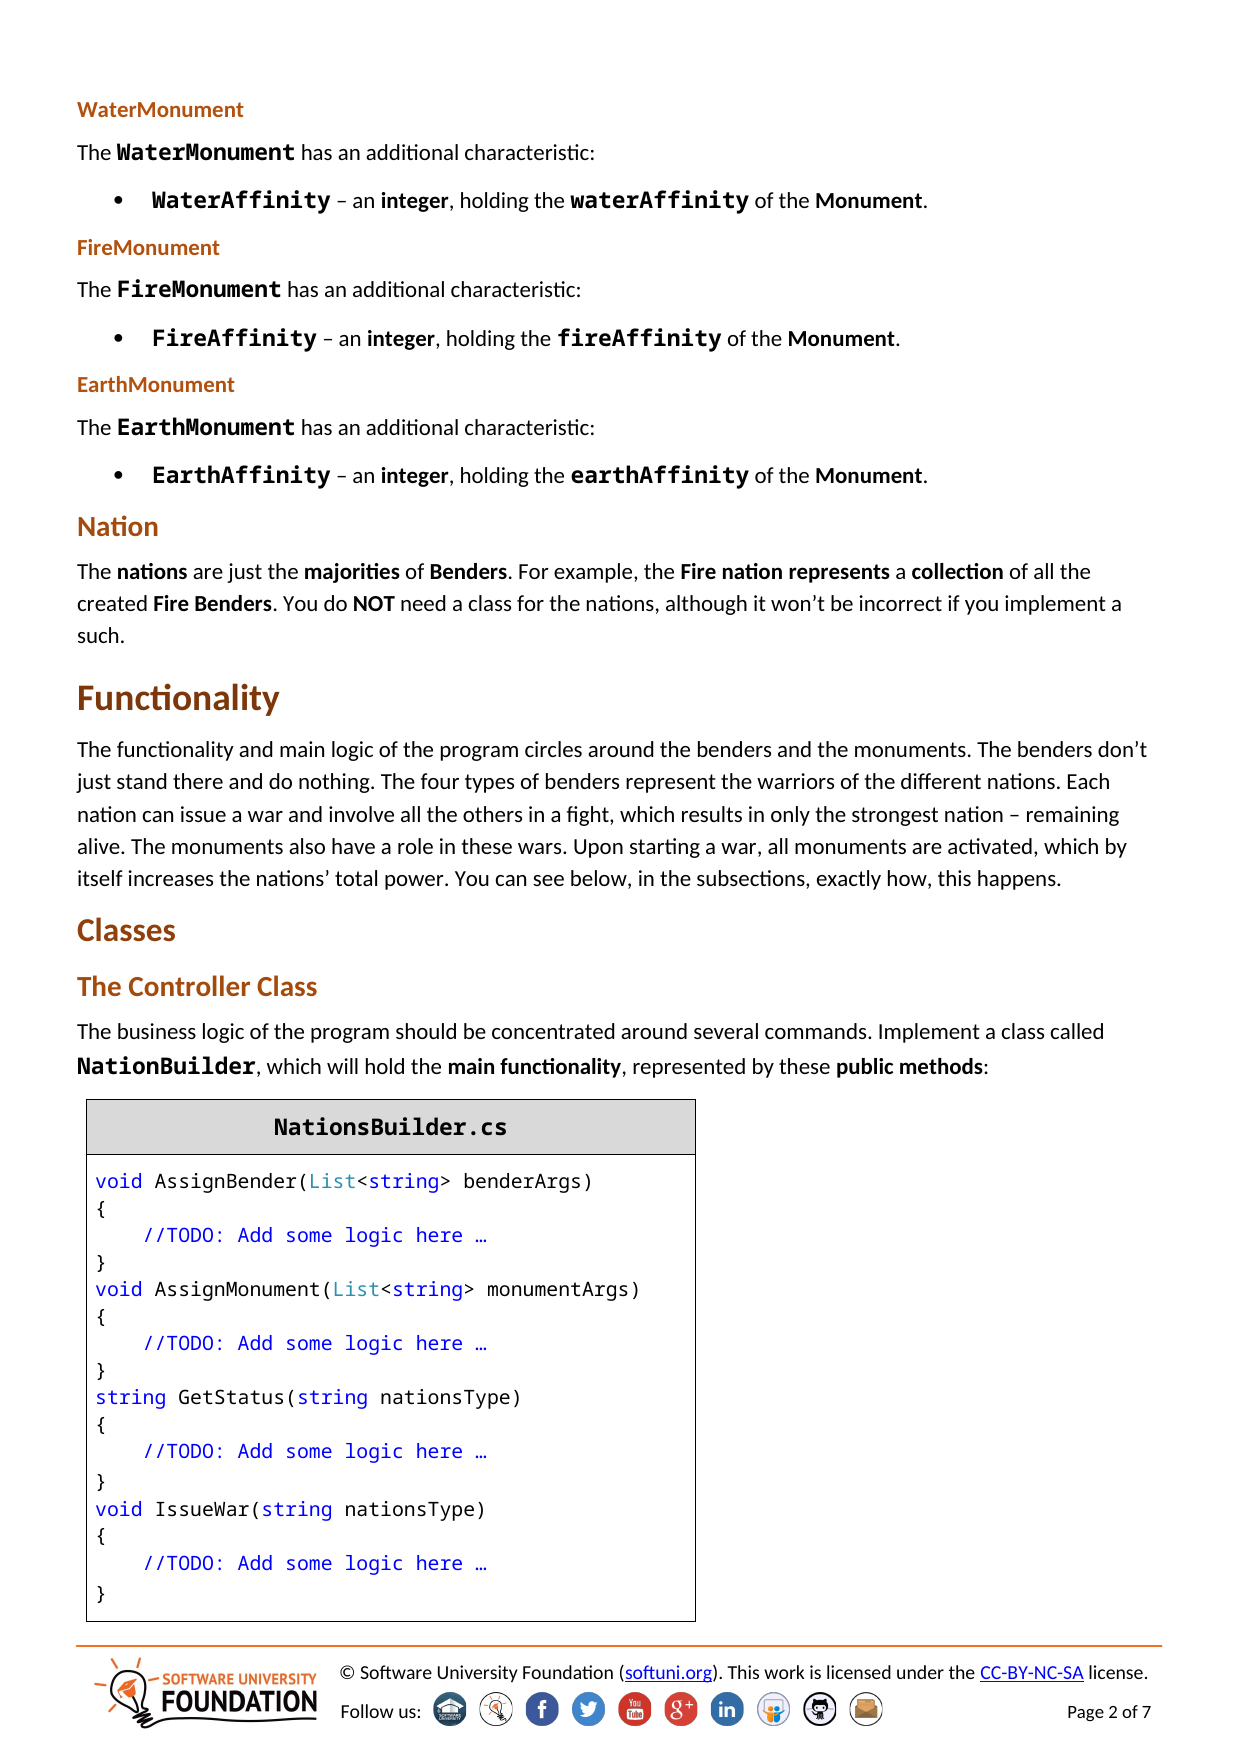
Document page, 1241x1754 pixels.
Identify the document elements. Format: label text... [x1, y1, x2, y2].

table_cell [87, 1155, 695, 1621]
picture [525, 1692, 559, 1726]
picture [849, 1692, 883, 1726]
subtitle The Controller Class [77, 968, 1163, 1004]
text The WaterMonument has an additional characteristic: [77, 136, 1163, 167]
subtitle Nation [77, 508, 1163, 543]
table_header NationsBuilder.cs [87, 1100, 695, 1154]
picture [664, 1692, 698, 1726]
picture [803, 1692, 837, 1726]
list EarthAffinity – an integer, holding the earthAffinity of the Monument. [114, 459, 1163, 490]
picture [479, 1692, 513, 1726]
subtitle Classes [77, 909, 1163, 949]
text The EarthMonument has an additional characteristic: [77, 411, 1163, 442]
subtitle Functionality [77, 674, 1163, 720]
picture [433, 1692, 467, 1726]
subtitle FireMonument [77, 233, 1163, 261]
picture [572, 1692, 605, 1726]
text The functionality and main logic of the program circles around the benders and the monuments. The benders don’t just stand there and do nothing. The four types of benders represent the warriors of the different nations. Each nation can issue a war and involve all the others in a fight, which results in only the strongest nation – remaining alive. The monuments also have a role in these wars. Upon starting a war, all monuments are activated, which by itself increases the nations’ total power. You can see below, in the subsections, exactly how, this happens. [77, 735, 1163, 892]
picture [757, 1692, 790, 1726]
picture [618, 1692, 652, 1726]
text The nations are just the majorities of Benders. For example, the Fire nation represents a collection of all the created Fire Benders. You do NOT need a class for the nations, although it won’t be incorrect if you implement a such. [77, 557, 1163, 649]
list WaterAffinity – an integer, holding the waterAffinity of the Monument. [114, 184, 1163, 216]
text The business logic of the program should be concentrated around several commands. Implement a class called NationBuilder, which will hold the main functionality, represented by these public methods: [77, 1017, 1163, 1081]
picture [93, 1656, 317, 1729]
subtitle WaterMonument [77, 95, 1163, 123]
list FireAffinity – an integer, holding the fireAffinity of the Monument. [114, 322, 1163, 353]
picture [710, 1692, 744, 1726]
subtitle EarthMonument [77, 370, 1163, 398]
text The FireMonument has an additional characteristic: [77, 273, 1163, 304]
